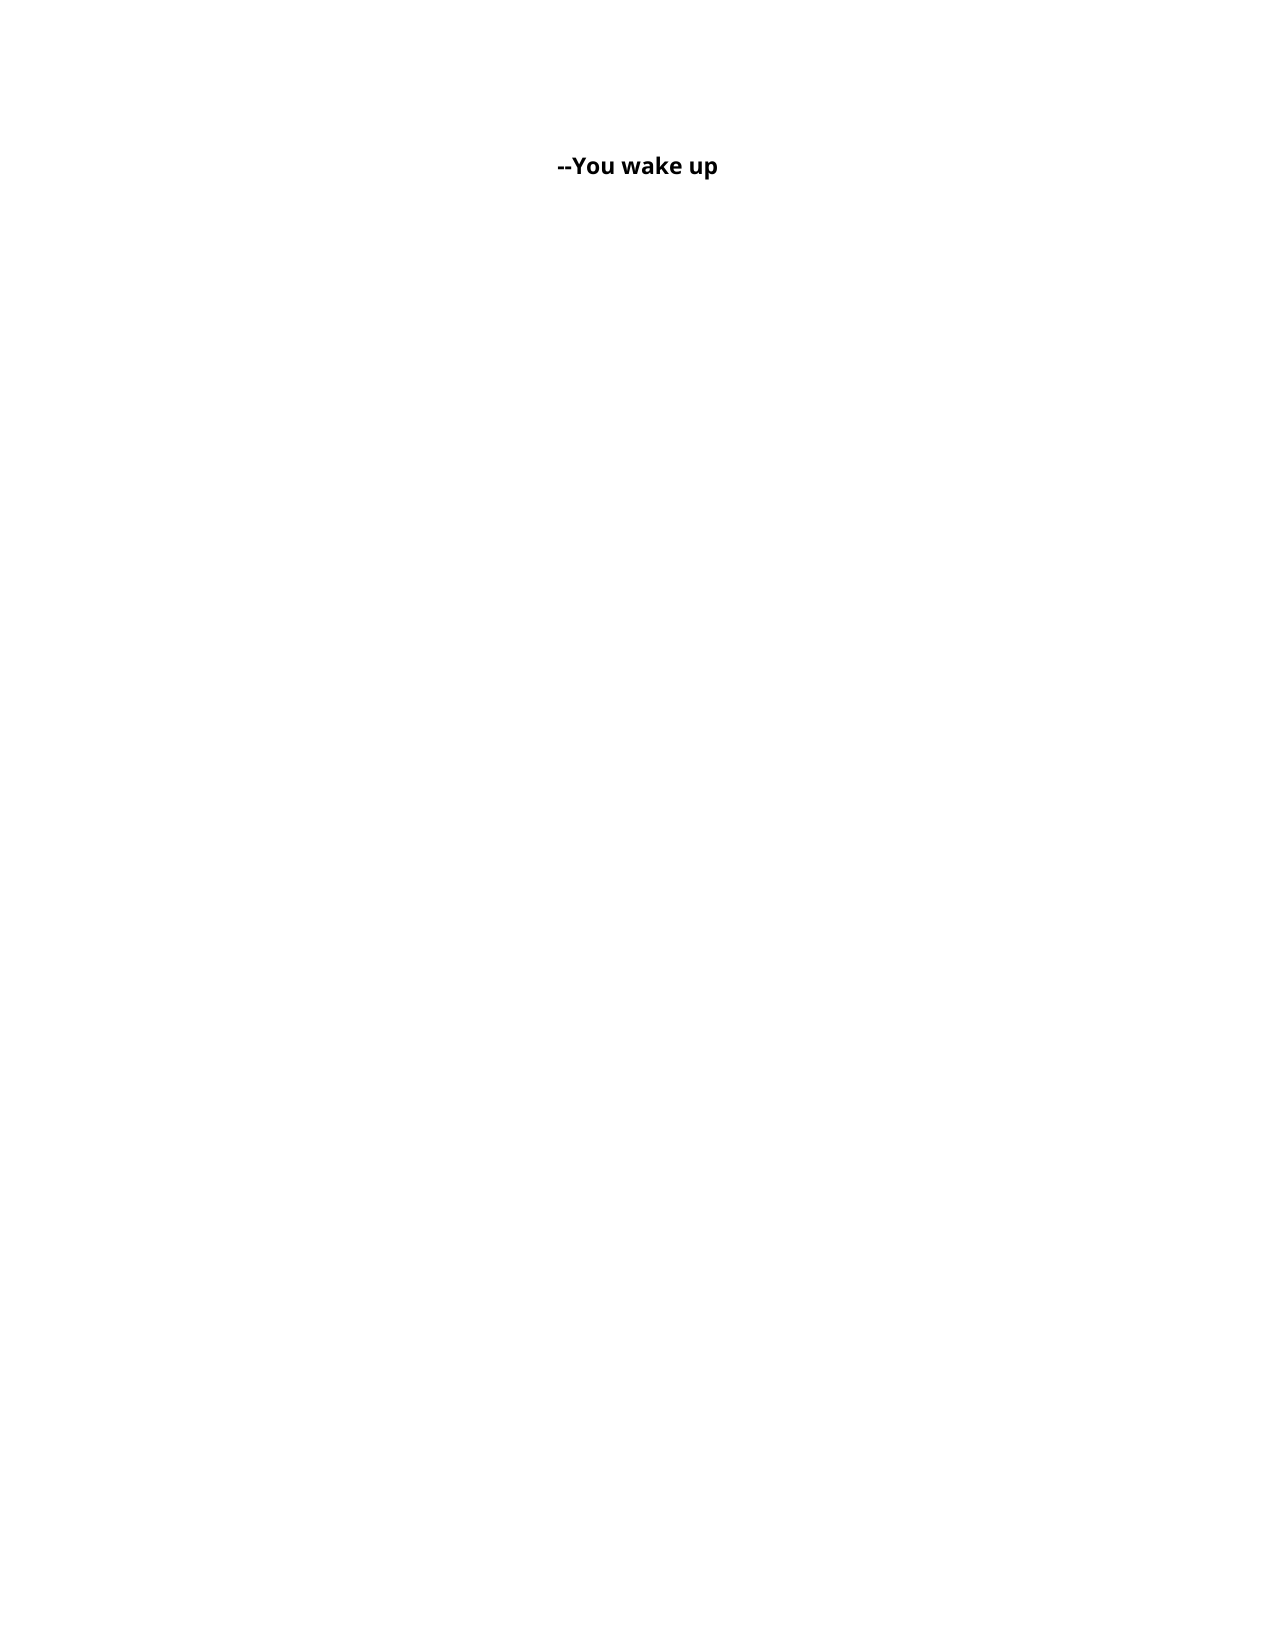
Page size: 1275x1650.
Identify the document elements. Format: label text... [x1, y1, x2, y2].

text --You wake up [150, 150, 1125, 181]
